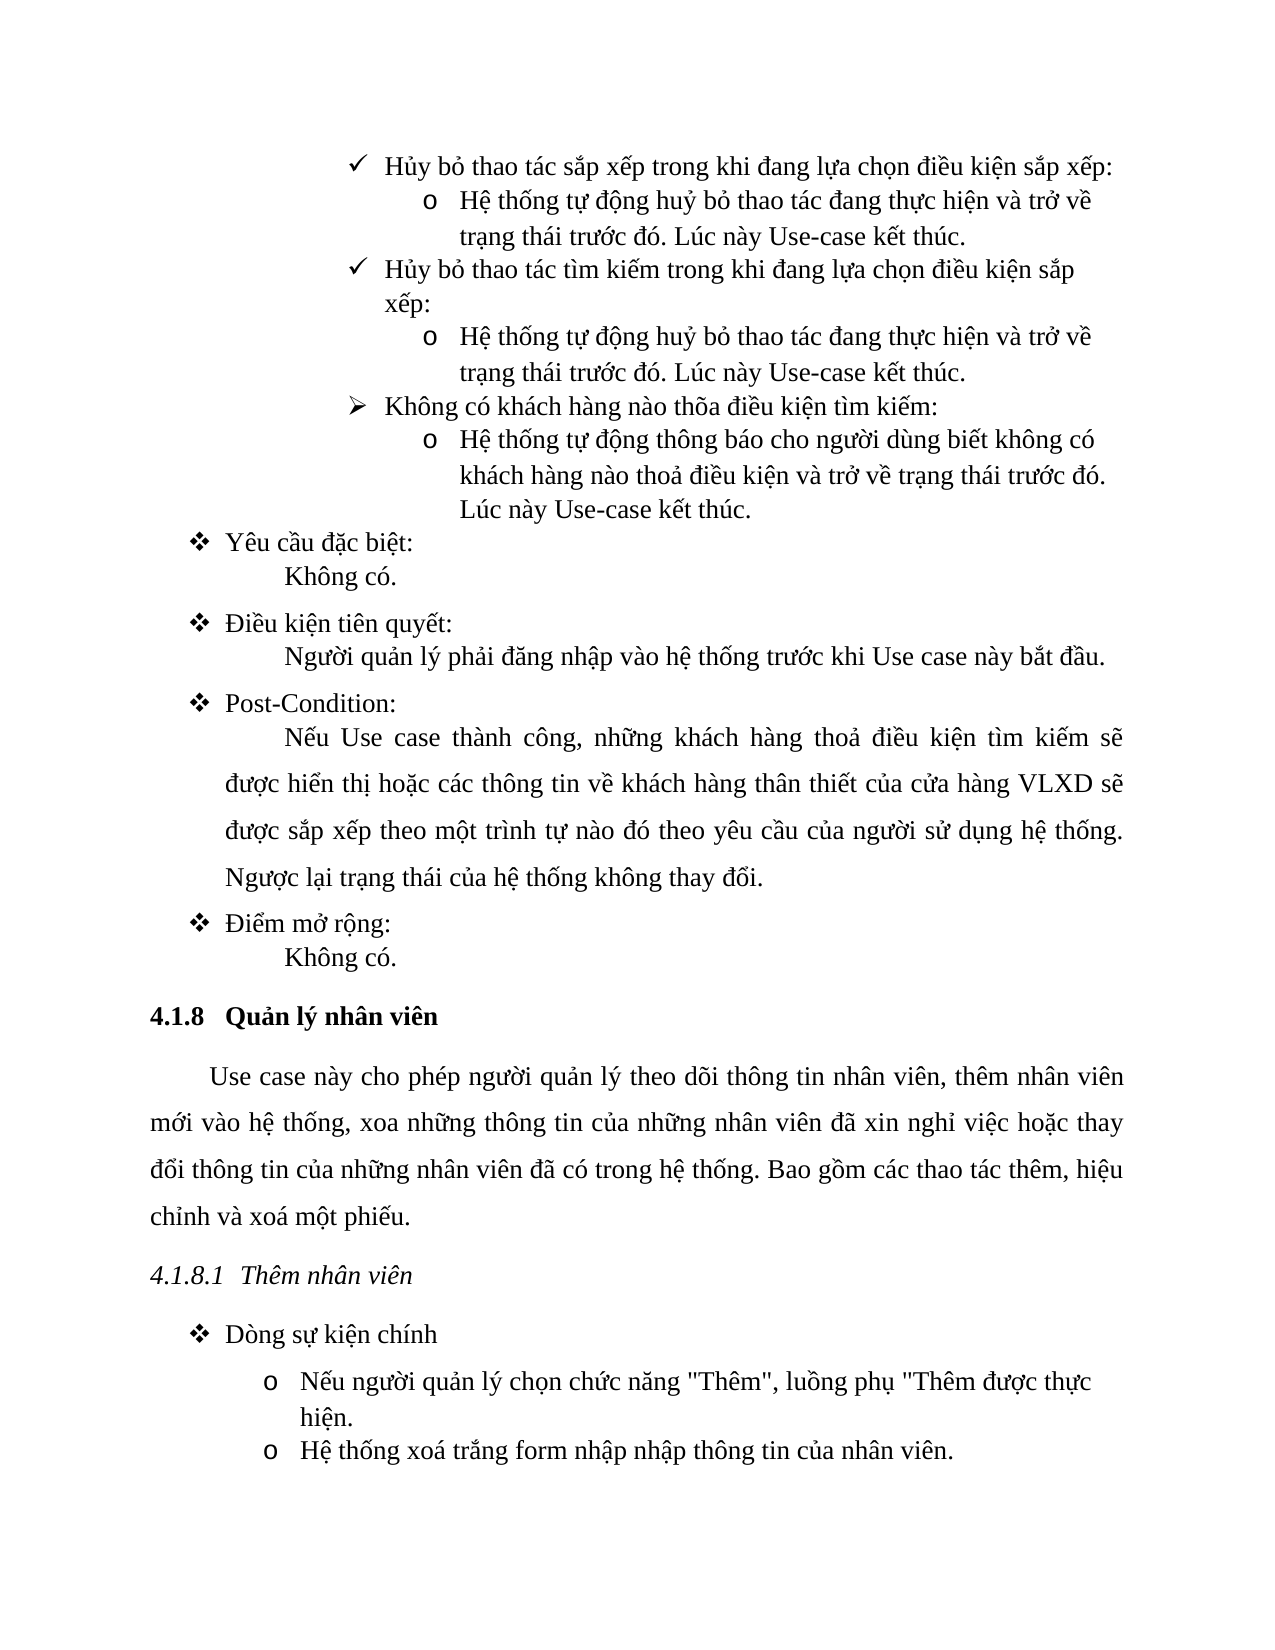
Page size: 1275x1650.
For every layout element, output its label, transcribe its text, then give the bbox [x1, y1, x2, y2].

subtitle Thêm nhân viên [150, 1259, 1125, 1290]
list Không có. [225, 941, 1125, 972]
list Người quản lý phải đăng nhập vào hệ thống trước khi Use case này bắt đầu. [225, 641, 1125, 672]
list Nếu người quản lý chọn chức năng "Thêm", luồng phụ "Thêm được thực hiện. [262, 1365, 1125, 1432]
list Không có khách hàng nào thõa điều kiện tìm kiếm: [347, 390, 1125, 421]
list Không có. [225, 560, 1125, 591]
list Yêu cầu đặc biệt: [187, 526, 1125, 558]
subtitle Quản lý nhân viên [150, 1001, 1125, 1032]
list Hệ thống xoá trắng form nhập nhập thông tin của nhân viên. [262, 1434, 1125, 1468]
list Dòng sự kiện chính [187, 1318, 1125, 1349]
list Hệ thống tự động huỷ bỏ thao tác đang thực hiện và trở về trạng thái trước đó. Lúc này Use-case kết thúc. [422, 320, 1125, 387]
list Hệ thống tự động thông báo cho người dùng biết không có khách hàng nào thoả điều kiện và trở về trạng thái trước đó. Lúc này Use-case kết thúc. [422, 423, 1125, 524]
list Điều kiện tiên quyết: [187, 607, 1125, 638]
list Nếu Use case thành công, những khách hàng thoả điều kiện tìm kiếm sẽ được hiển thị hoặc các thông tin về khách hàng thân thiết của cửa hàng VLXD sẽ được sắp xếp theo một trình tự nào đó theo yêu cầu của người sử dụng hệ thống. Ngược lại trạng thái của hệ thống không thay đổi. [225, 721, 1125, 892]
list Điểm mở rộng: [187, 908, 1125, 939]
text Use case này cho phép người quản lý theo dõi thông tin nhân viên, thêm nhân viên mới vào hệ thống, xoa những thông tin của những nhân viên đã xin nghỉ việc hoặc thay đổi thông tin của những nhân viên đã có trong hệ thống. Bao gồm các thao tác thêm, hiệu chỉnh và xoá một phiếu. [150, 1060, 1125, 1231]
list Hủy bỏ thao tác tìm kiếm trong khi đang lựa chọn điều kiện sắp xếp: [347, 253, 1125, 318]
list Hệ thống tự động huỷ bỏ thao tác đang thực hiện và trở về trạng thái trước đó. Lúc này Use-case kết thúc. [422, 184, 1125, 251]
list Post-Condition: [187, 687, 1125, 718]
list Hủy bỏ thao tác sắp xếp trong khi đang lựa chọn điều kiện sắp xếp: [347, 150, 1125, 181]
